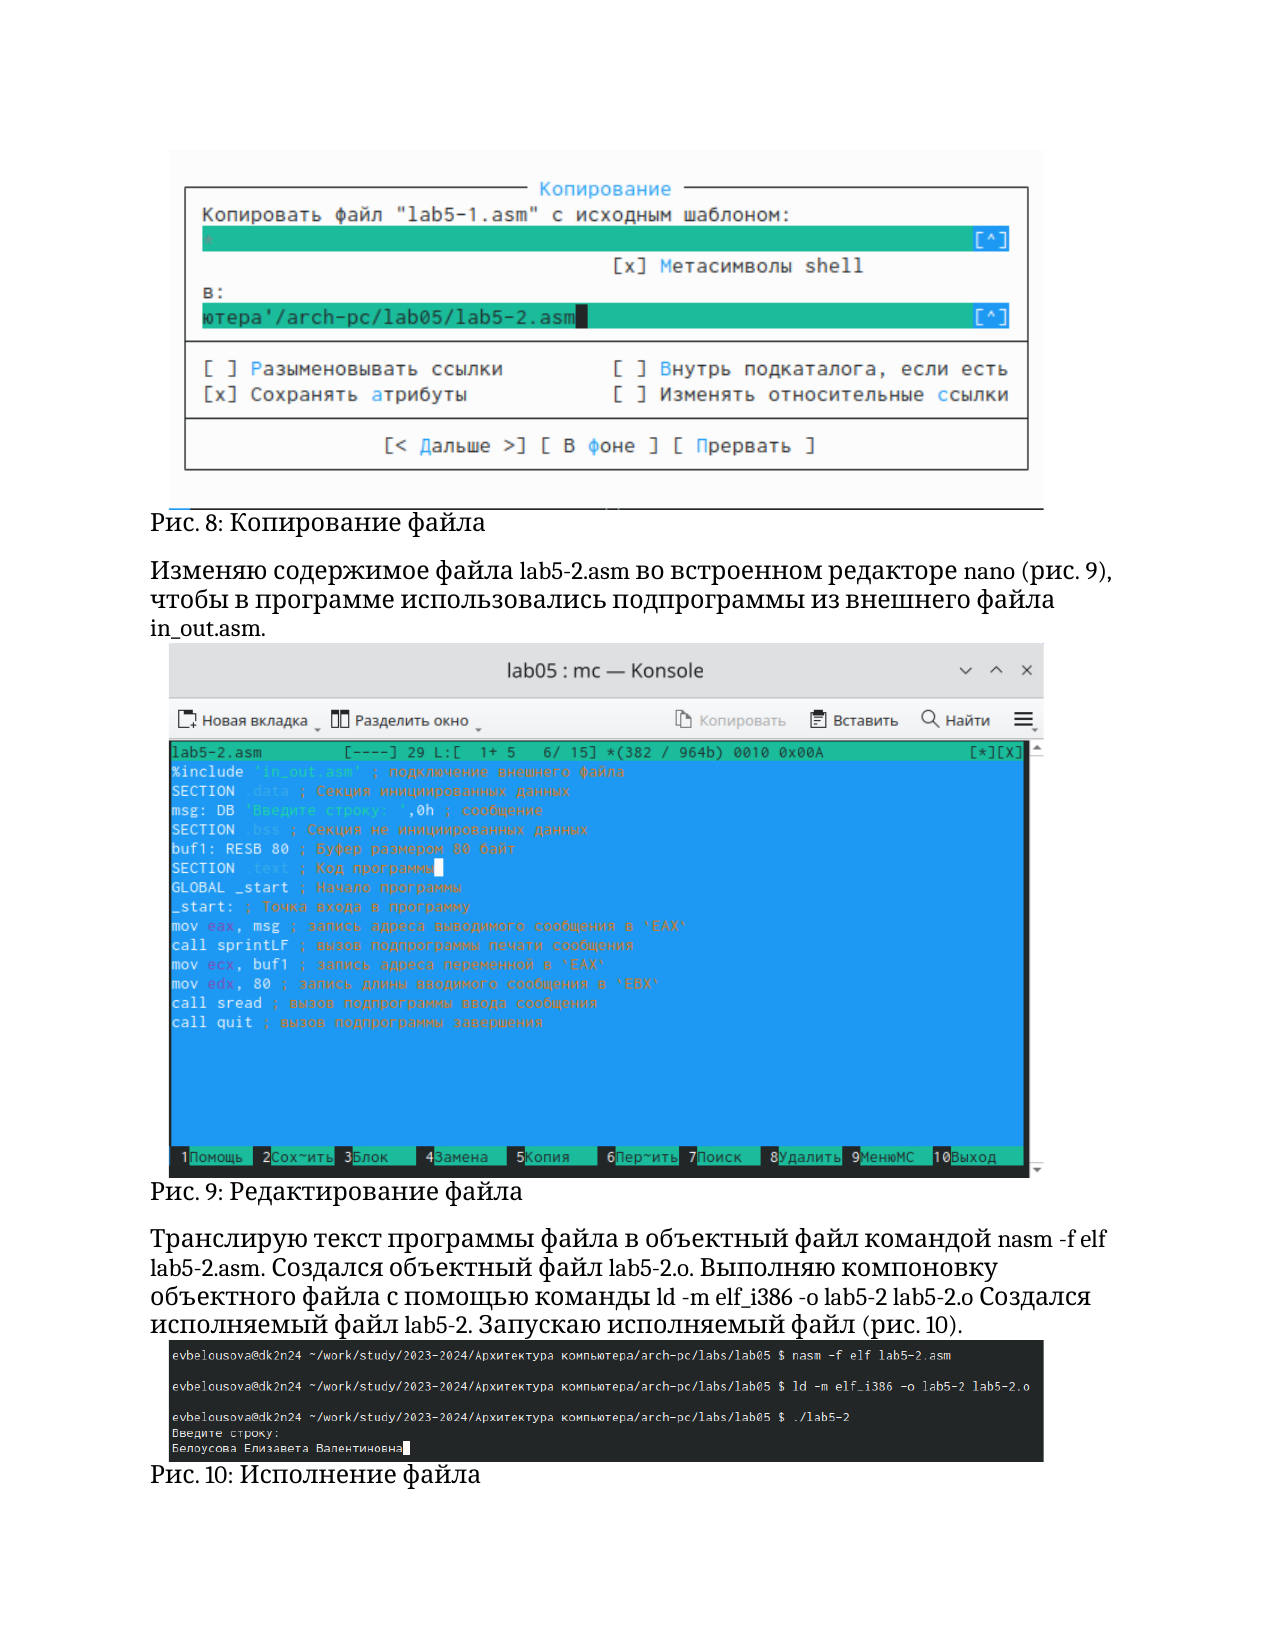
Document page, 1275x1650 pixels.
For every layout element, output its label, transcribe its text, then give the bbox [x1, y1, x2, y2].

picture [168, 643, 1044, 1178]
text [150, 150, 1125, 538]
picture [168, 150, 1044, 510]
picture [168, 1340, 1044, 1462]
